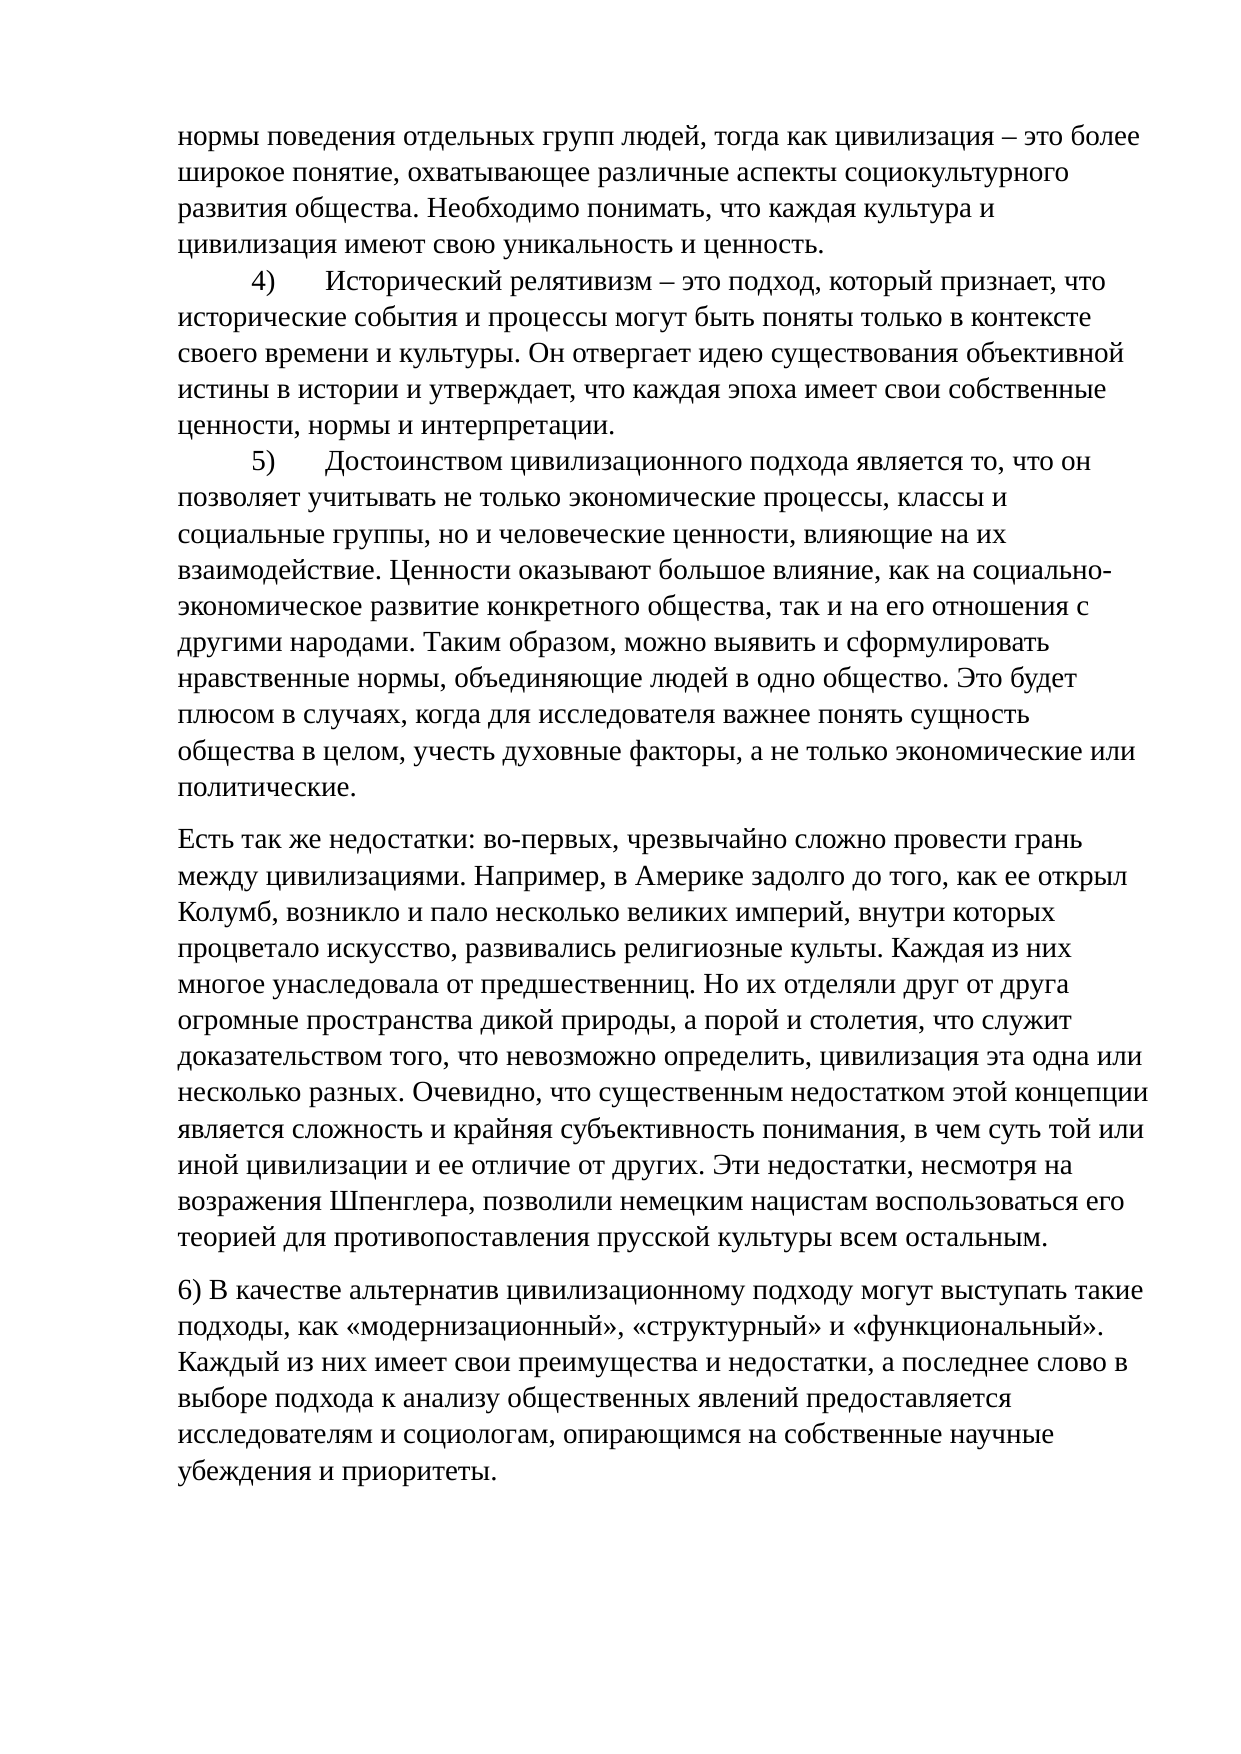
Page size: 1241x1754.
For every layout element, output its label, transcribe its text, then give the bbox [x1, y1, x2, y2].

text Есть так же недостатки: во-первых, чрезвычайно сложно провести грань между цивилизациями. Например, в Америке задолго до того, как ее открыл Колумб, возникло и пало несколько великих империй, внутри которых процветало искусство, развивались религиозные культы. Каждая из них многое унаследовала от предшественниц. Но их отделяли друг от друга огромные пространства дикой природы, а порой и столетия, что служит доказательством того, что невозможно определить, цивилизация эта одна или несколько разных. Очевидно, что существенным недостатком этой концепции является сложность и крайняя субъективность понимания, в чем суть той или иной цивилизации и ее отличие от других. Эти недостатки, несмотря на возражения Шпенглера, позволили немецким нацистам воспользоваться его теорией для противопоставления прусской культуры всем остальным. [177, 822, 1152, 1253]
list Достоинством цивилизационного подхода является то, что он позволяет учитывать не только экономические процессы, классы и социальные группы, но и человеческие ценности, влияющие на их взаимодействие. Ценности оказывают большое влияние, как на социально-экономическое развитие конкретного общества, так и на его отношения с другими народами. Таким образом, можно выявить и сформулировать нравственные нормы, объединяющие людей в одно общество. Это будет плюсом в случаях, когда для исследователя важнее понять сущность общества в целом, учесть духовные факторы, а не только экономические или политические. [177, 443, 1152, 802]
text 6) В качестве альтернатив цивилизационному подходу могут выступать такие подходы, как «модернизационный», «структурный» и «функциональный». Каждый из них имеет свои преимущества и недостатки, а последнее слово в выборе подхода к анализу общественных явлений предоставляется исследователям и социологам, опирающимся на собственные научные убеждения и приоритеты. [177, 1272, 1152, 1486]
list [177, 118, 1152, 260]
list Исторический релятивизм – это подход, который признает, что исторические события и процессы могут быть поняты только в контексте своего времени и культуры. Он отвергает идею существования объективной истины в истории и утверждает, что каждая эпоха имеет свои собственные ценности, нормы и интерпретации. [177, 263, 1152, 441]
